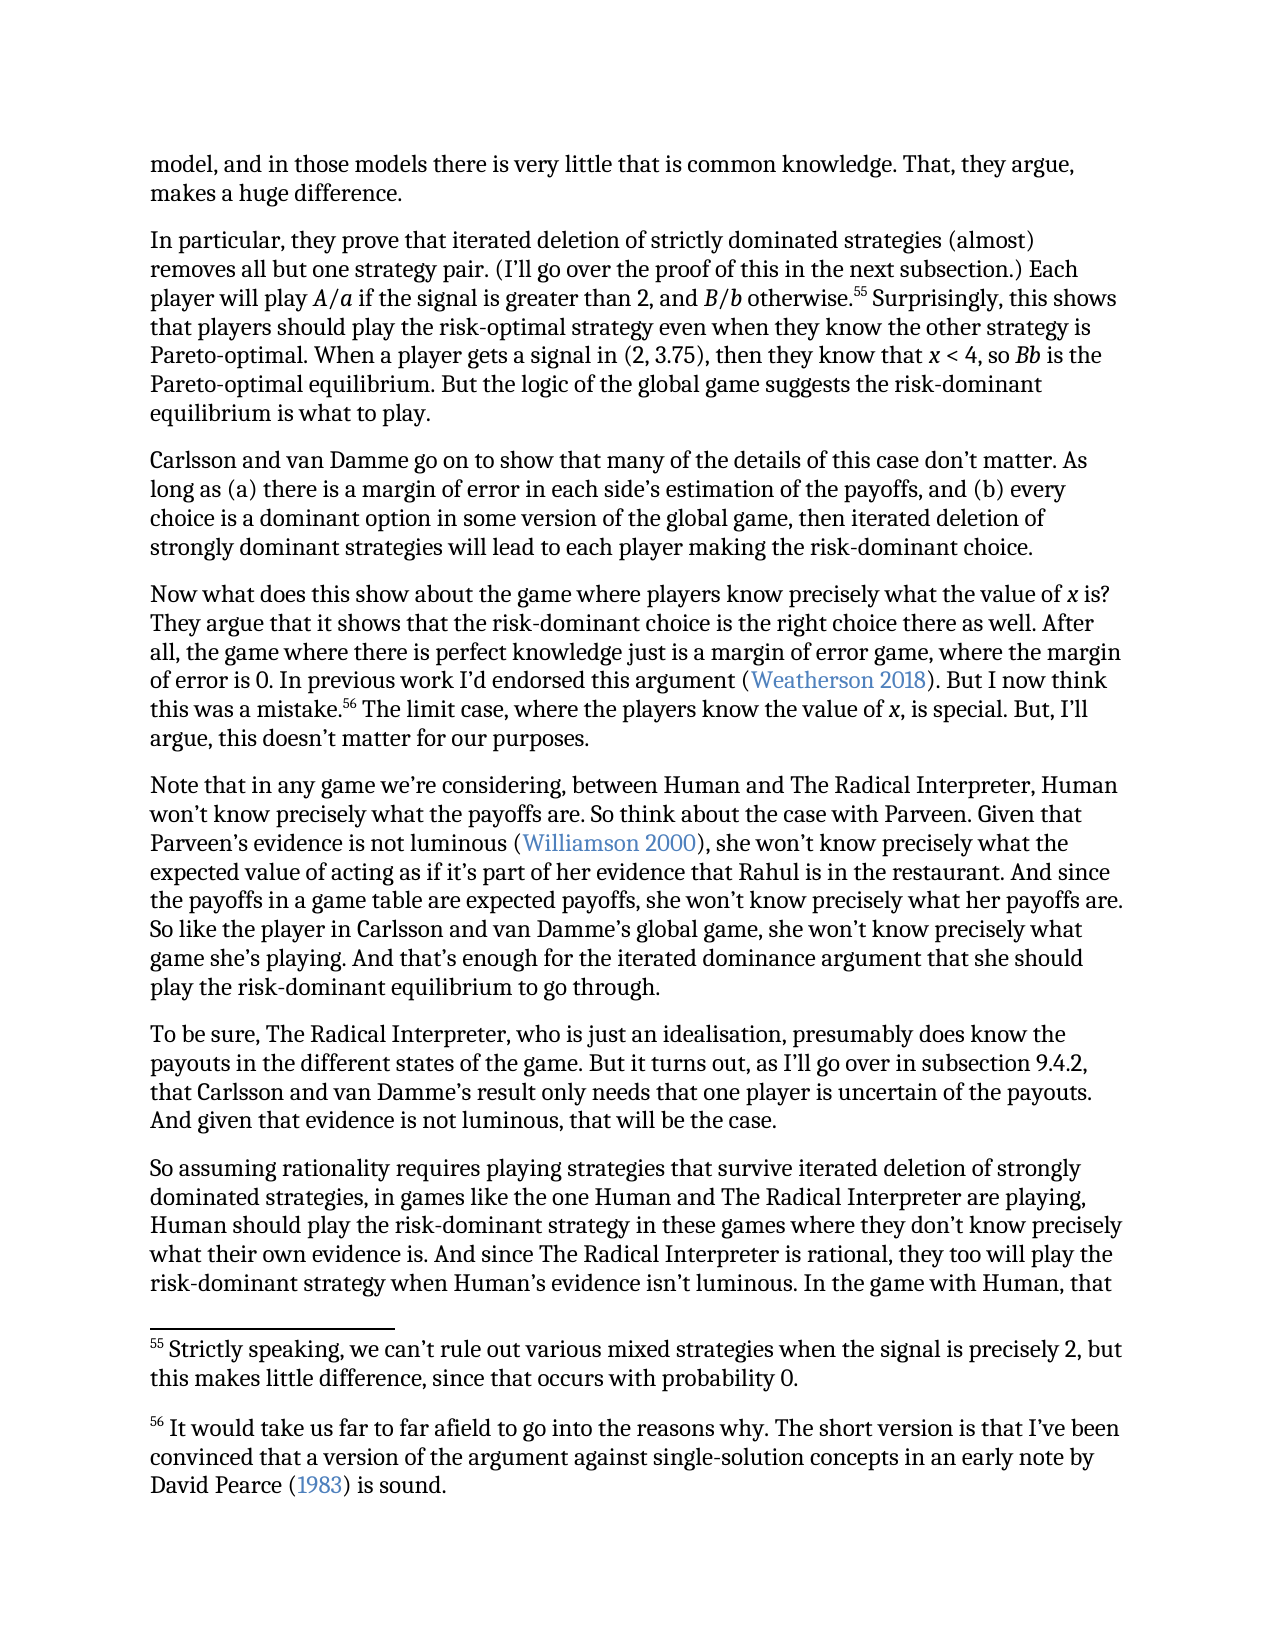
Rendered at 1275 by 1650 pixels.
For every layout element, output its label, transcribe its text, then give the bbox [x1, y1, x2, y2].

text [150, 1154, 1125, 1297]
text To be sure, The Radical Interpreter, who is just an idealisation, presumably does know the payouts in the different states of the game. But it turns out, as I’ll go over in subsection 9.4.2, that Carlsson and van Damme’s result only needs that one player is uncertain of the payouts. And given that evidence is not luminous, that will be the case. [150, 1020, 1125, 1135]
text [150, 150, 1125, 207]
text Now what does this show about the game where players know precisely what the value of x is? They argue that it shows that the risk-dominant choice is the right choice there as well. After all, the game where there is perfect knowledge just is a margin of error game, where the margin of error is 0. In previous work I’d endorsed this argument (Weatherson 2018). But I now think this was a mistake. The limit case, where the players know the value of x, is special. But, I’ll argue, this doesn’t matter for our purposes. [150, 580, 1125, 752]
text Note that in any game we’re considering, between Human and The Radical Interpreter, Human won’t know precisely what the payoffs are. So think about the case with Parveen. Given that Parveen’s evidence is not luminous (Williamson 2000), she won’t know precisely what the expected value of acting as if it’s part of her evidence that Rahul is in the restaurant. And since the payoffs in a game table are expected payoffs, she won’t know precisely what her payoffs are. So like the player in Carlsson and van Damme’s global game, she won’t know precisely what game she’s playing. And that’s enough for the iterated dominance argument that she should play the risk-dominant equilibrium to go through. [150, 771, 1125, 1001]
text In particular, they prove that iterated deletion of strictly dominated strategies (almost) removes all but one strategy pair. (I’ll go over the proof of this in the next subsection.) Each player will play A/a if the signal is greater than 2, and B/b otherwise. Surprisingly, this shows that players should play the risk-optimal strategy even when they know the other strategy is Pareto-optimal. When a player gets a signal in (2, 3.75), then they know that x < 4, so Bb is the Pareto-optimal equilibrium. But the logic of the global game suggests the risk-dominant equilibrium is what to play. [150, 226, 1125, 427]
text Carlsson and van Damme go on to show that many of the details of this case don’t matter. As long as (a) there is a margin of error in each side’s estimation of the payoffs, and (b) every choice is a dominant option in some version of the global game, then iterated deletion of strongly dominant strategies will lead to each player making the risk-dominant choice. [150, 446, 1125, 561]
